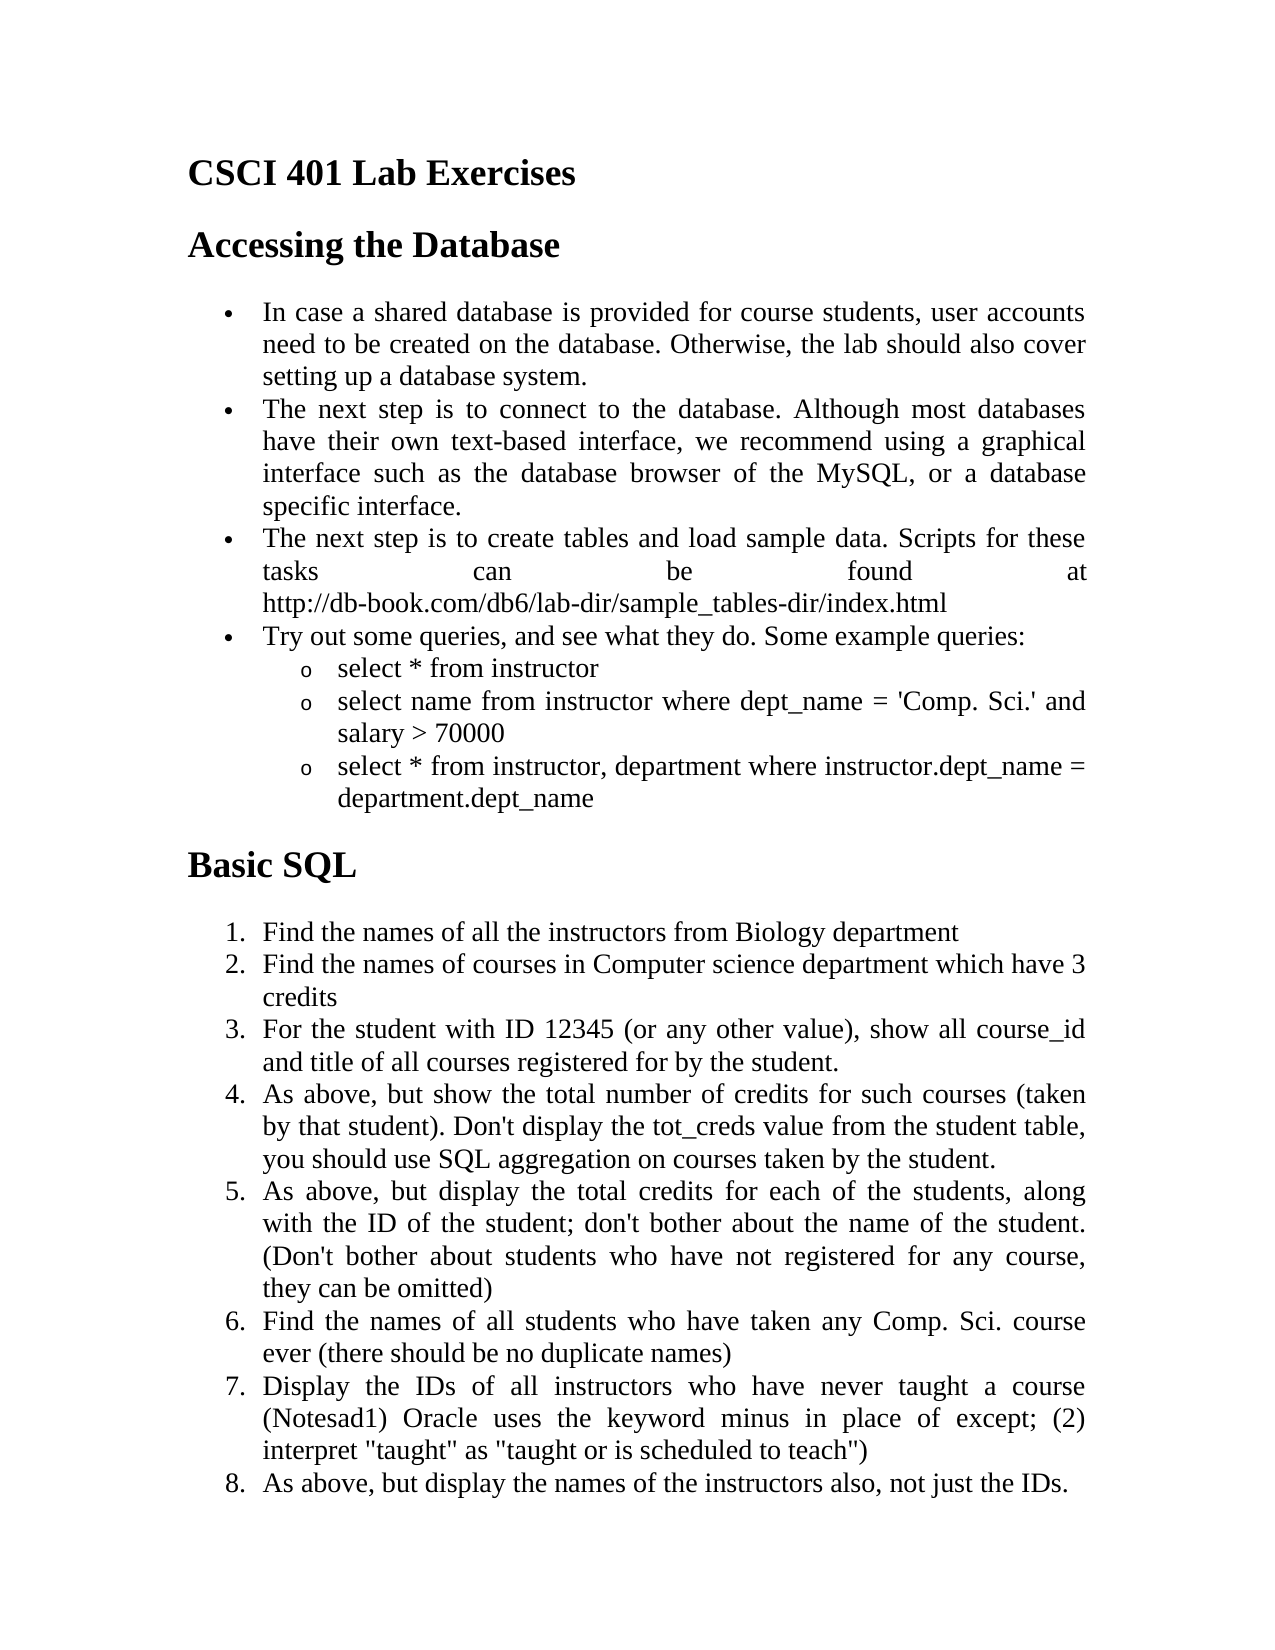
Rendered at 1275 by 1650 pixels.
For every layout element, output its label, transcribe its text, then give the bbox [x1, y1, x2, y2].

list The next step is to connect to the database. Although most databases have their own text-based interface, we recommend using a graphical interface such as the database browser of the MySQL, or a database specific interface. [225, 392, 1087, 521]
list Find the names of all students who have taken any Comp. Sci. course ever (there should be no duplicate names) [225, 1304, 1087, 1368]
list The next step is to create tables and load sample data. Scripts for these tasks can be found at http://db-book.com/db6/lab-dir/sample_tables-dir/index.html [225, 521, 1087, 618]
text Accessing the Database [187, 222, 1087, 265]
list Find the names of all the instructors from Biology department [225, 915, 1087, 947]
list select * from instructor, department where instructor.dept_name = department.dept_name [300, 748, 1087, 813]
list As above, but show the total number of credits for such courses (taken by that student). Don't display the tot_creds value from the student table, you should use SQL aggregation on courses taken by the student. [225, 1077, 1087, 1174]
text CSCI 401 Lab Exercises [187, 150, 1087, 193]
list In case a shared database is provided for course students, user accounts need to be created on the database. Otherwise, the lab should also cover setting up a database system. [225, 294, 1087, 392]
list Find the names of courses in Computer science department which have 3 credits [225, 947, 1087, 1012]
list As above, but display the names of the instructors also, not just the IDs. [225, 1466, 1087, 1498]
list For the student with ID 12345 (or any other value), show all course_id and title of all courses registered for by the student. [225, 1012, 1087, 1077]
list select name from instructor where dept_name = 'Comp. Sci.' and salary > 70000 [300, 683, 1087, 748]
list As above, but display the total credits for each of the students, along with the ID of the student; don't bother about the name of the student. (Don't bother about students who have not registered for any course, they can be omitted) [225, 1174, 1087, 1304]
list select * from instructor [300, 651, 1087, 683]
text Basic SQL [187, 843, 1087, 886]
list Display the IDs of all instructors who have never taught a course (Notesad1) Oracle uses the keyword minus in place of except; (2) interpret "taught" as "taught or is scheduled to teach") [225, 1368, 1087, 1466]
list Try out some queries, and see what they do. Some example queries: [225, 618, 1087, 651]
